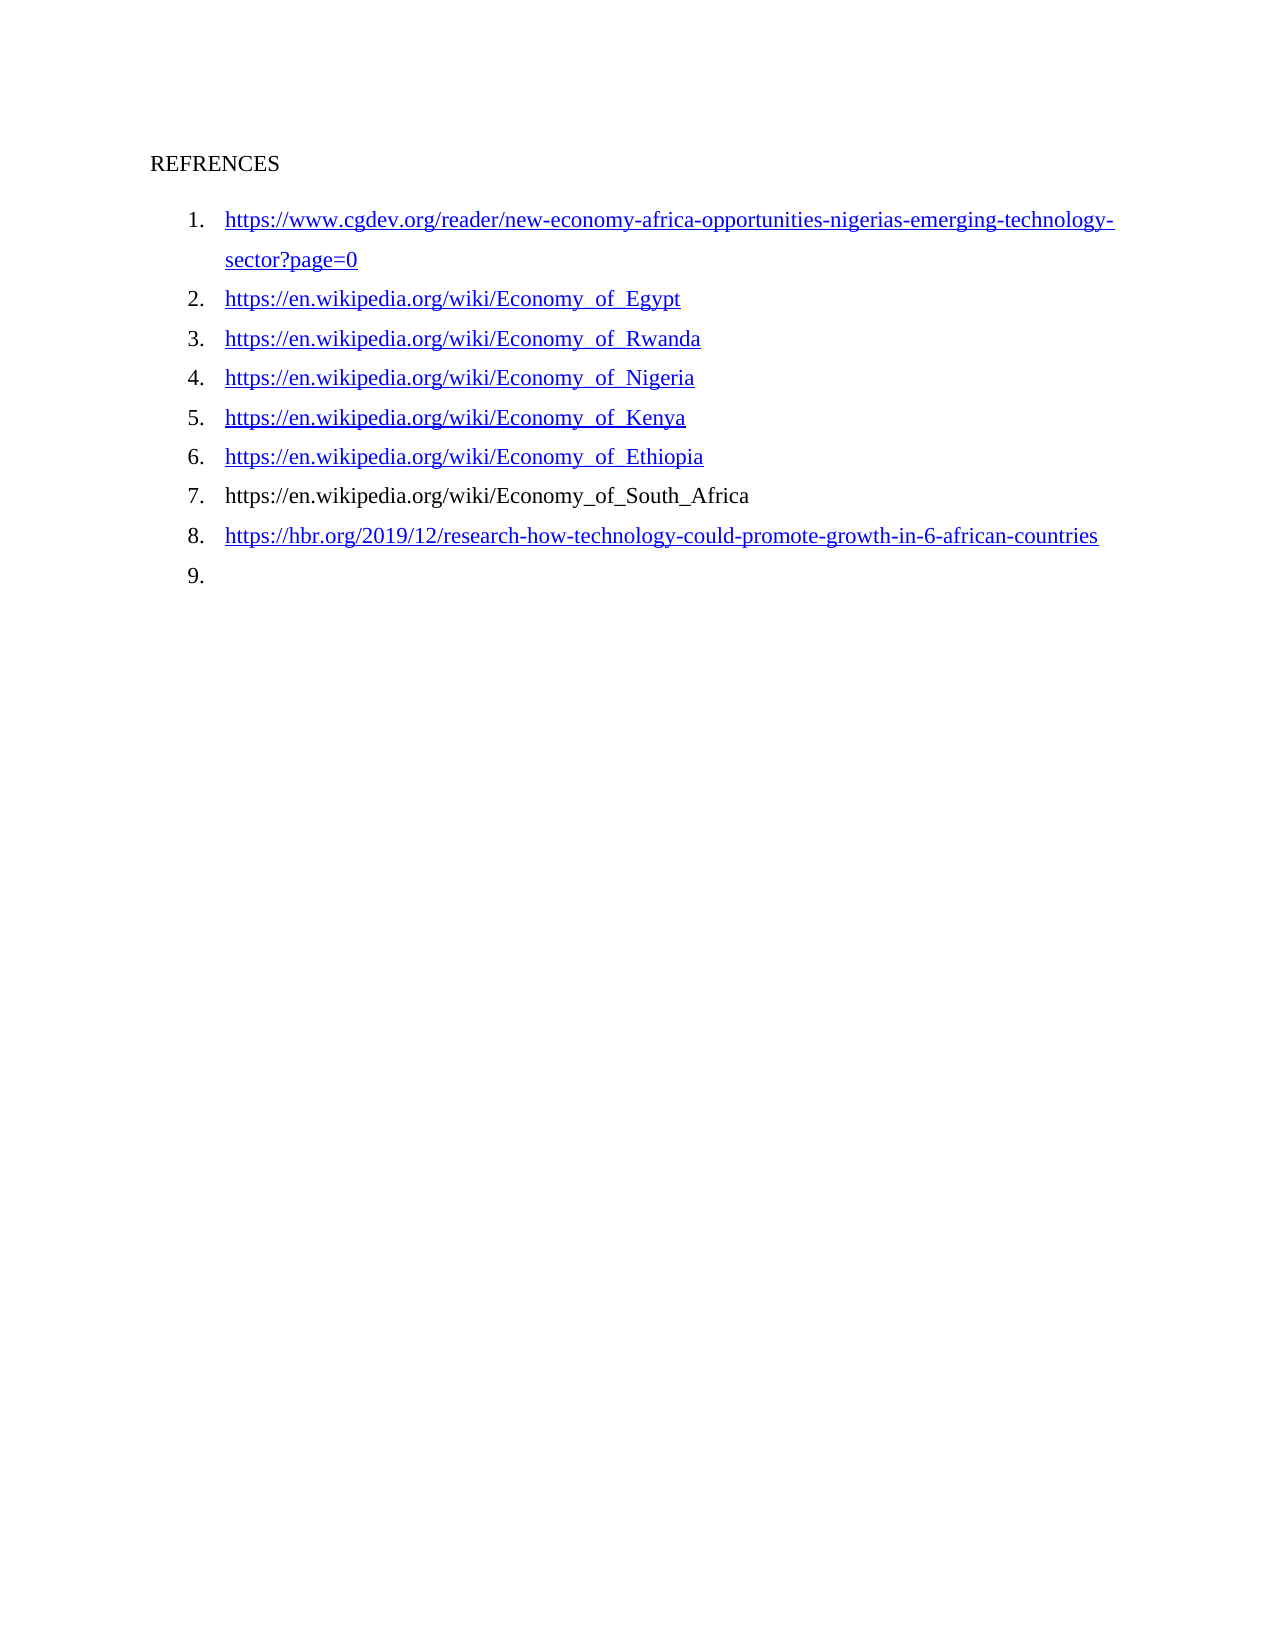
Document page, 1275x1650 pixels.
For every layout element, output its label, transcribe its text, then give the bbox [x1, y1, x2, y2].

list https://en.wikipedia.org/wiki/Economy_of_South_Africa [187, 482, 1125, 509]
list https://en.wikipedia.org/wiki/Economy_of_Kenya [187, 403, 1125, 430]
list https://en.wikipedia.org/wiki/Economy_of_Nigeria [187, 364, 1125, 390]
list https://en.wikipedia.org/wiki/Economy_of_Ethiopia [187, 443, 1125, 469]
list https://en.wikipedia.org/wiki/Economy_of_Rwanda [187, 324, 1125, 351]
list https://en.wikipedia.org/wiki/Economy_of_Egypt [187, 285, 1125, 311]
list https://www.cgdev.org/reader/new-economy-africa-opportunities-nigerias-emerging-technology-sector?page=0 [187, 206, 1125, 272]
text REFRENCES [150, 150, 1125, 176]
list https://hbr.org/2019/12/research-how-technology-could-promote-growth-in-6-african-countries [187, 522, 1125, 548]
